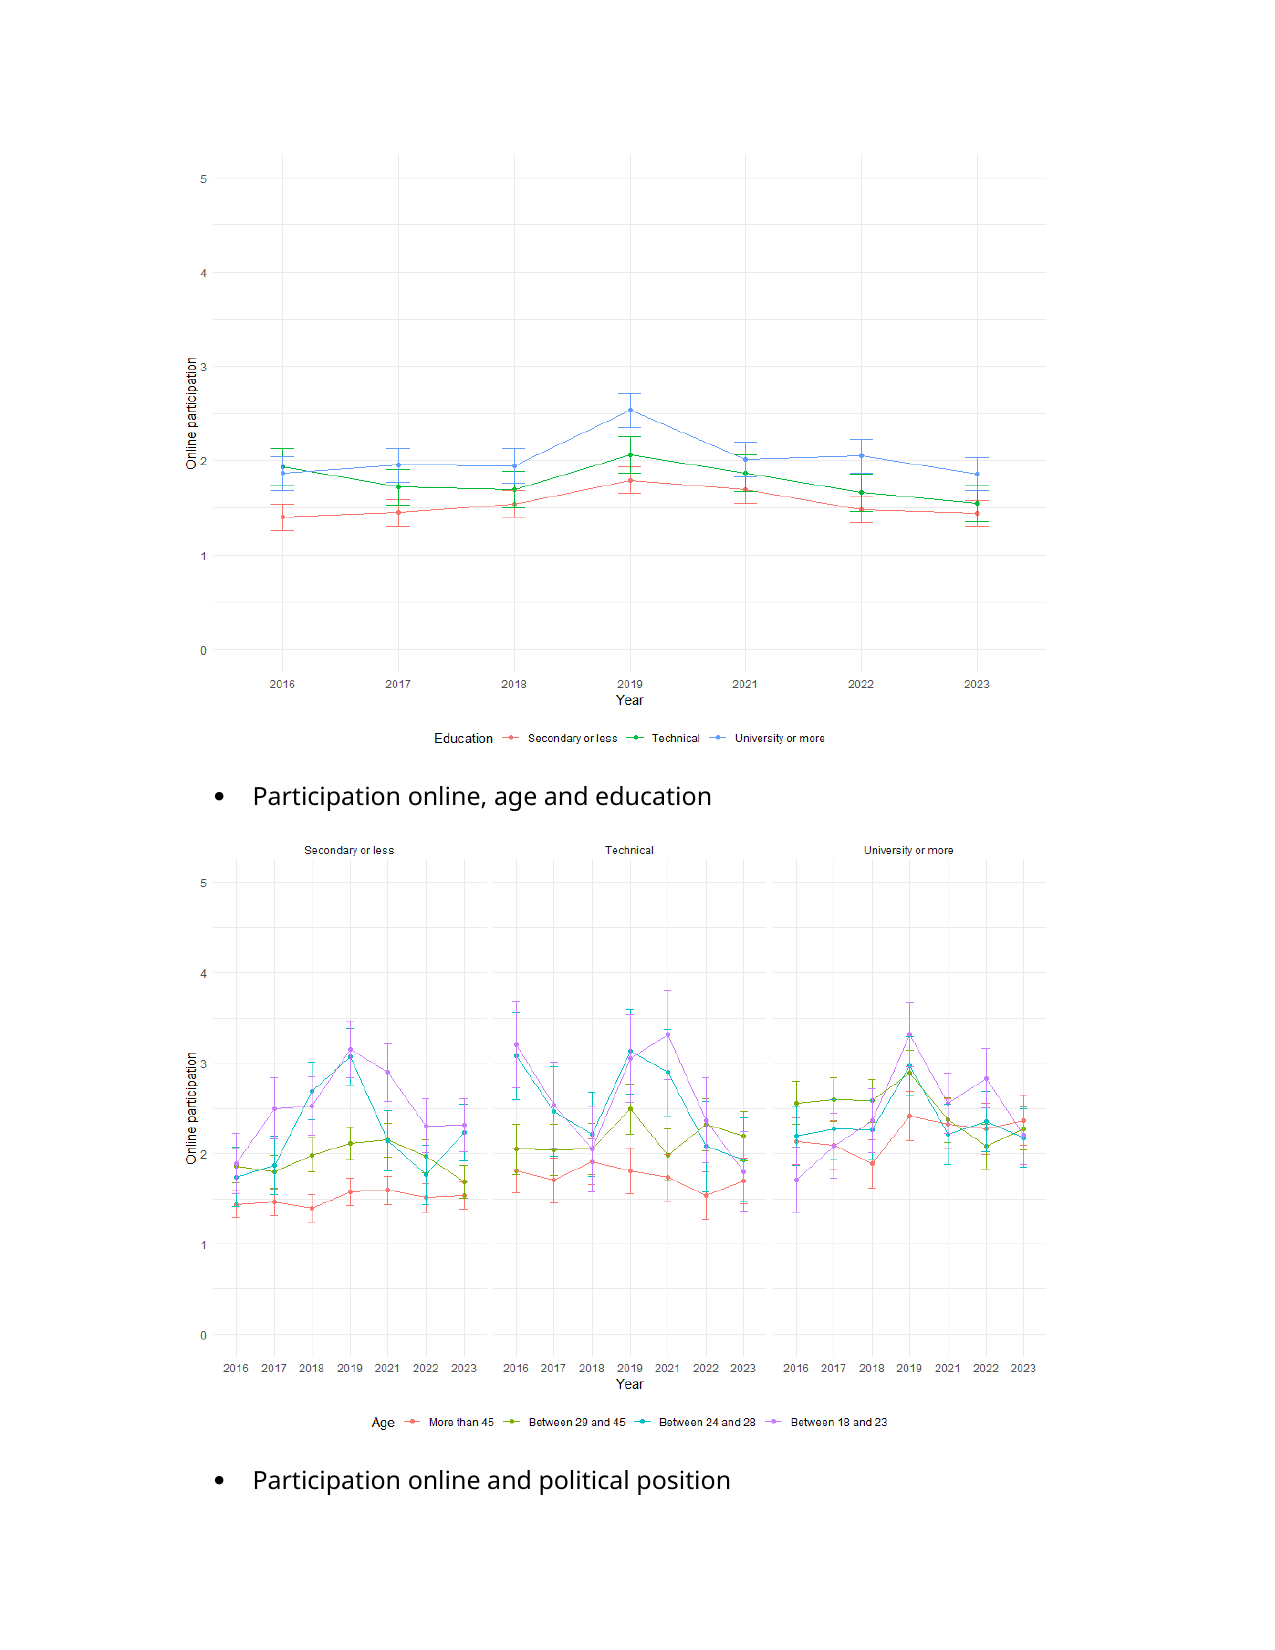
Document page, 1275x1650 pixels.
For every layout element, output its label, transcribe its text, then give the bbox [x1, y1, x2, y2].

picture [177, 831, 1053, 1445]
picture [177, 147, 1053, 761]
list Participation online and political position [215, 1463, 1098, 1497]
list Participation online, age and education [215, 779, 1098, 813]
